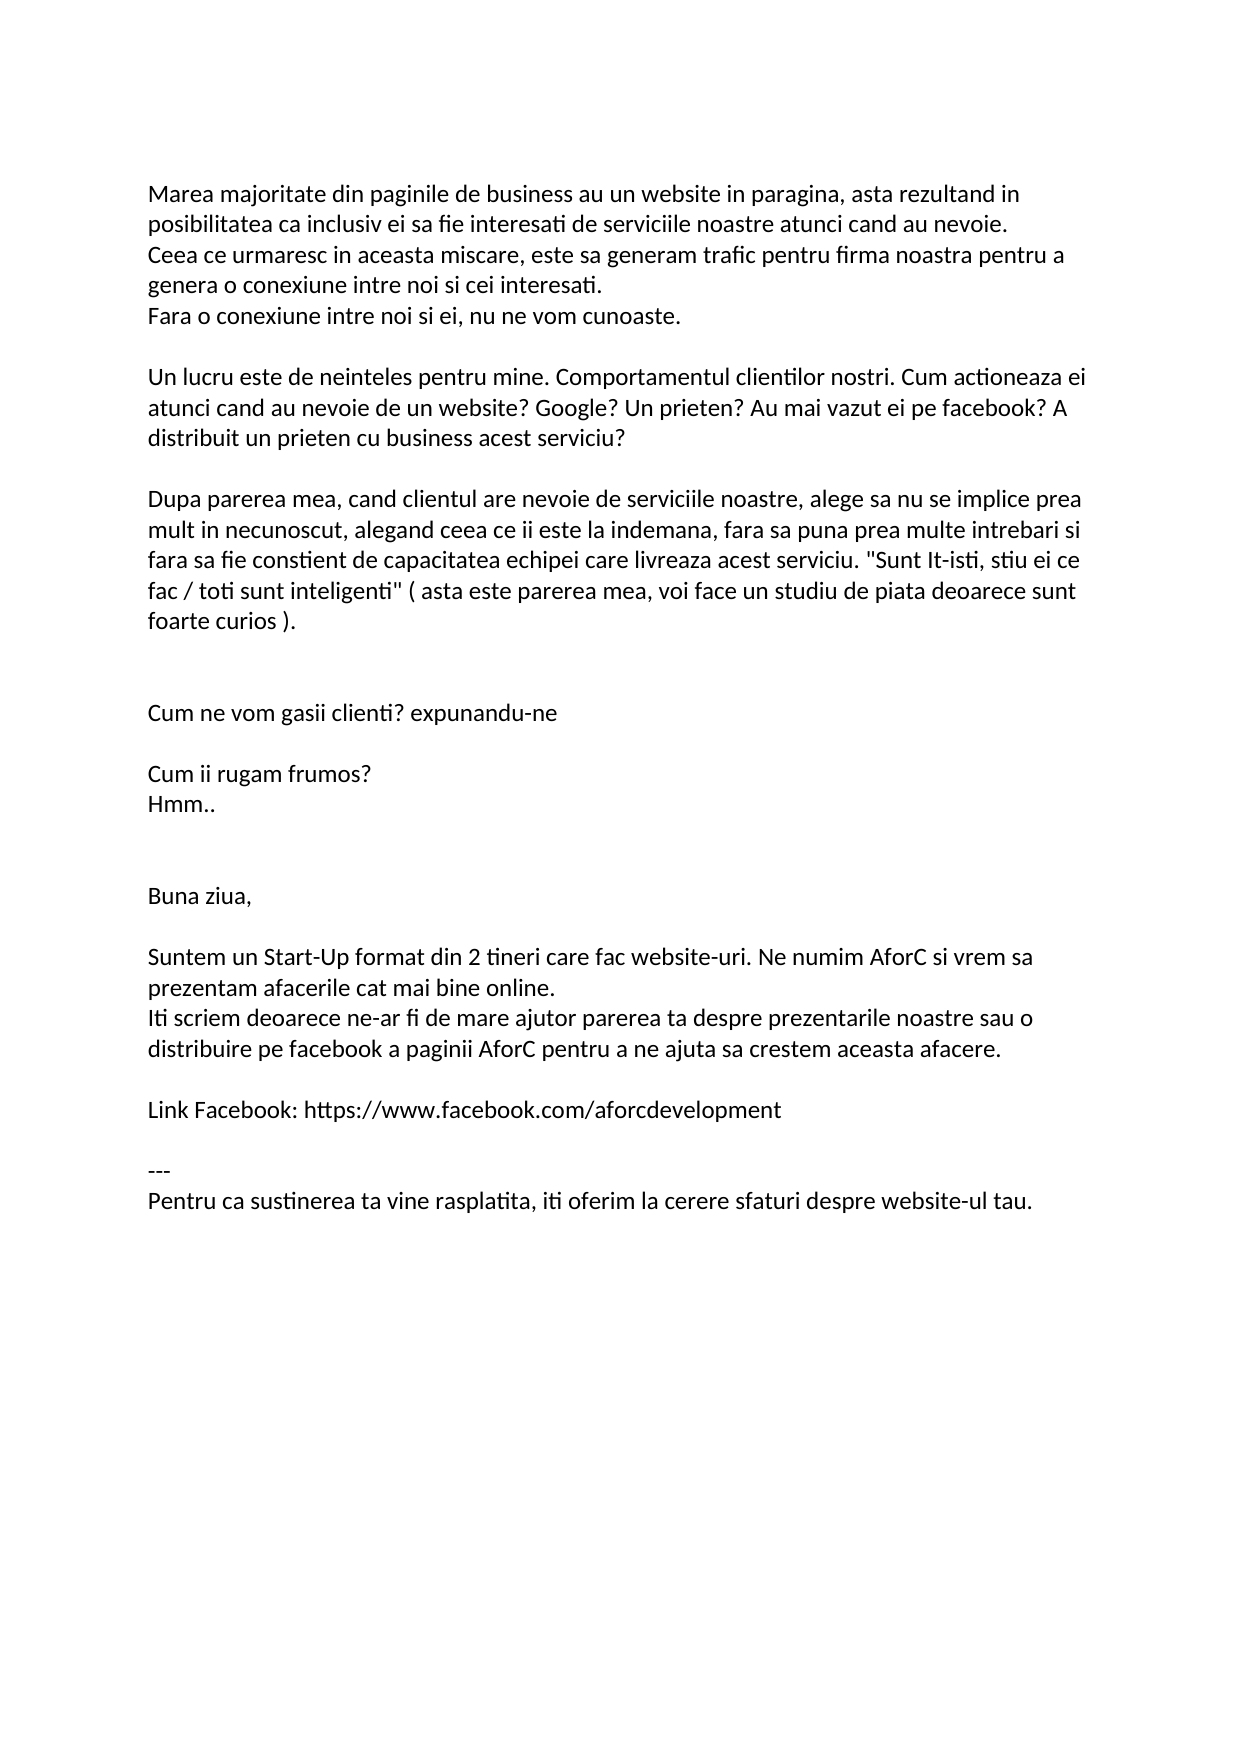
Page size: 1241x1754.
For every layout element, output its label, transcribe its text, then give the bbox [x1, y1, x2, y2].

text Ceea ce urmaresc in aceasta miscare, este sa generam trafic pentru firma noastra pentru a genera o conexiune intre noi si cei interesati. [148, 239, 1093, 300]
text --- [148, 1155, 1093, 1185]
text Suntem un Start-Up format din 2 tineri care fac website-uri. Ne numim AforC si vrem sa prezentam afacerile cat mai bine online. [148, 941, 1093, 1002]
text Link Facebook: https://www.facebook.com/aforcdevelopment [148, 1094, 1093, 1124]
text Pentru ca sustinerea ta vine rasplatita, iti oferim la cerere sfaturi despre website-ul tau. [148, 1185, 1093, 1216]
text Iti scriem deoarece ne-ar fi de mare ajutor parerea ta despre prezentarile noastre sau o distribuire pe facebook a paginii AforC pentru a ne ajuta sa crestem aceasta afacere. [148, 1002, 1093, 1063]
text Cum ii rugam frumos? [148, 758, 1093, 788]
text Hmm.. [148, 788, 1093, 819]
text Buna ziua, [148, 880, 1093, 911]
text Cum ne vom gasii clienti? expunandu-ne [148, 697, 1093, 727]
text Fara o conexiune intre noi si ei, nu ne vom cunoaste. [148, 300, 1093, 331]
text Un lucru este de neinteles pentru mine. Comportamentul clientilor nostri. Cum actioneaza ei atunci cand au nevoie de un website? Google? Un prieten? Au mai vazut ei pe facebook? A distribuit un prieten cu business acest serviciu? [148, 361, 1093, 453]
text Marea majoritate din paginile de business au un website in paragina, asta rezultand in posibilitatea ca inclusiv ei sa fie interesati de serviciile noastre atunci cand au nevoie. [148, 178, 1093, 239]
text Dupa parerea mea, cand clientul are nevoie de serviciile noastre, alege sa nu se implice prea mult in necunoscut, alegand ceea ce ii este la indemana, fara sa puna prea multe intrebari si fara sa fie constient de capacitatea echipei care livreaza acest serviciu. "Sunt It-isti, stiu ei ce fac / toti sunt inteligenti" ( asta este parerea mea, voi face un studiu de piata deoarece sunt foarte curios ). [148, 483, 1093, 636]
